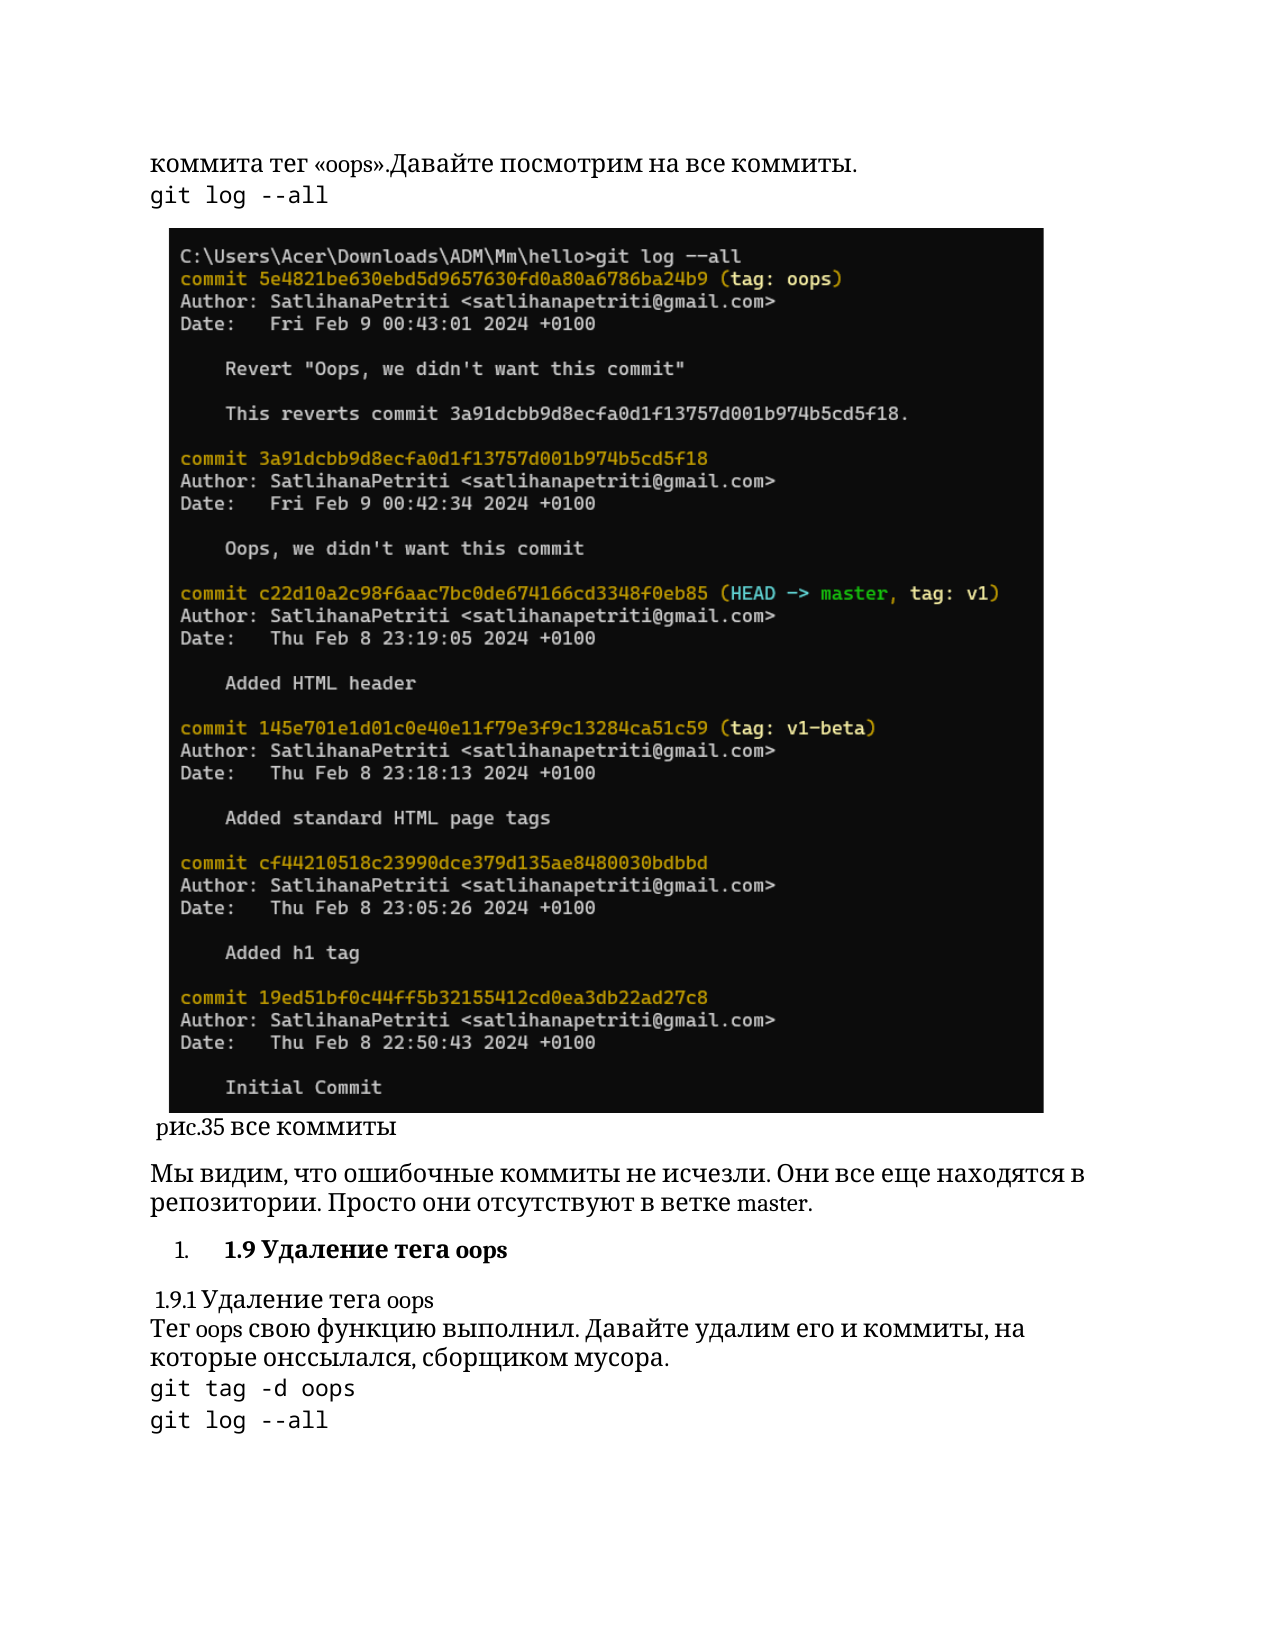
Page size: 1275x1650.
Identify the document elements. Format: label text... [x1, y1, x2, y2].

picture [168, 228, 1044, 1113]
text Мы видим, что ошибочные коммиты не исчезли. Они все еще находятся в репозитории. Просто они отсутствуют в ветке master. [150, 1160, 1125, 1218]
list 1.9 Удаление тега oops [175, 1236, 1125, 1265]
text 1.9.1 Удаление тега oops Тег oops свою функцию выполнил. Давайте удалим его и коммиты, на которые онссылался, сборщиком мусора. git tag -d oops git log --all [150, 1286, 1125, 1435]
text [150, 150, 1125, 210]
